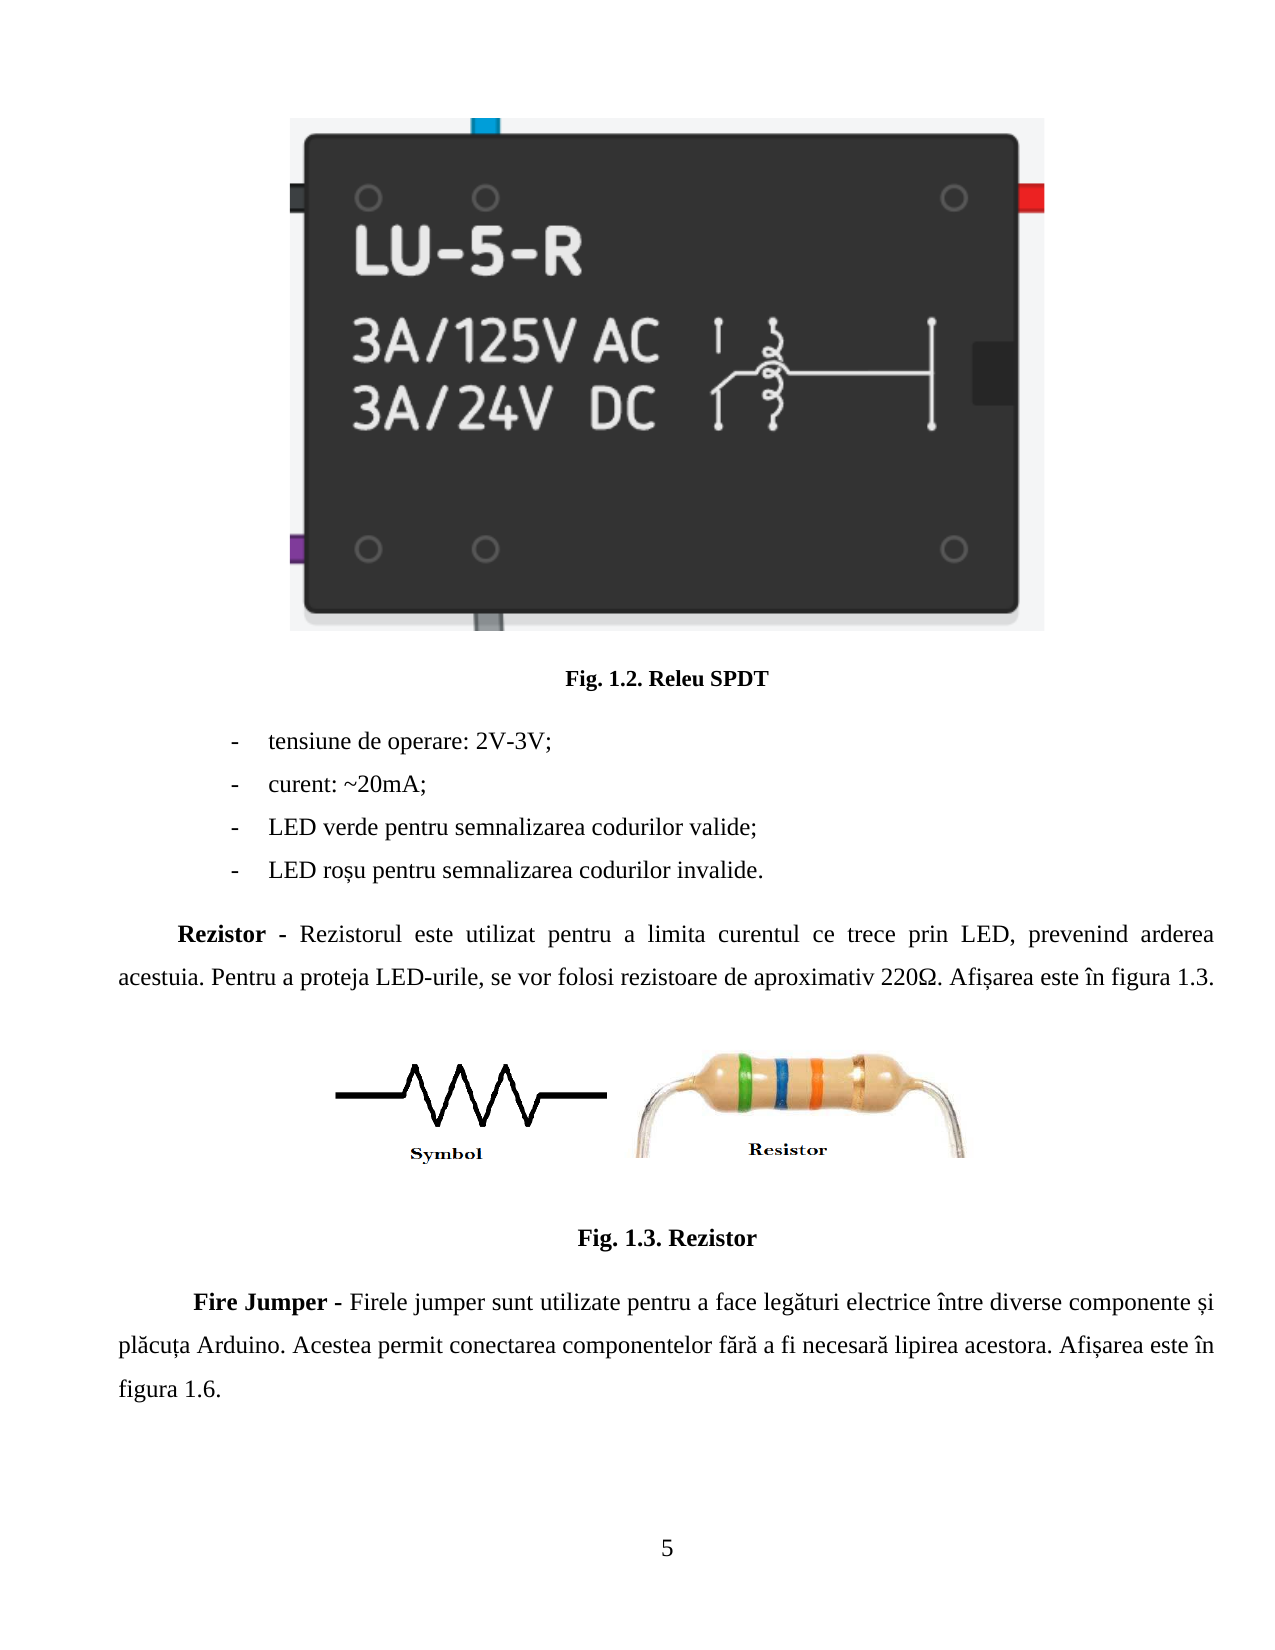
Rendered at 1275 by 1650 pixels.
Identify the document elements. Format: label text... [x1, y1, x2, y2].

list tensiune de operare: 2V-3V; [231, 726, 1216, 754]
picture [314, 1026, 1020, 1189]
list LED verde pentru semnalizarea codurilor valide; [231, 812, 1216, 841]
picture [289, 118, 1045, 631]
list LED roșu pentru semnalizarea codurilor invalide. [231, 855, 1216, 884]
text Fig. 1.2. Releu SPDT [118, 666, 1216, 692]
text Rezistor - Rezistorul este utilizat pentru a limita curentul ce trece prin LED, prevenind arderea acestuia. Pentru a proteja LED-urile, se vor folosi rezistoare de aproximativ 220Ω. Afișarea este în figura 1.3. [118, 919, 1216, 991]
text Fire Jumper - Firele jumper sunt utilizate pentru a face legături electrice între diverse componente și plăcuța Arduino. Acestea permit conectarea componentelor fără a fi necesară lipirea acestora. Afișarea este în figura 1.6. [118, 1287, 1216, 1402]
list curent: ~20mA; [231, 769, 1216, 798]
text Fig. 1.3. Rezistor [118, 1223, 1216, 1252]
